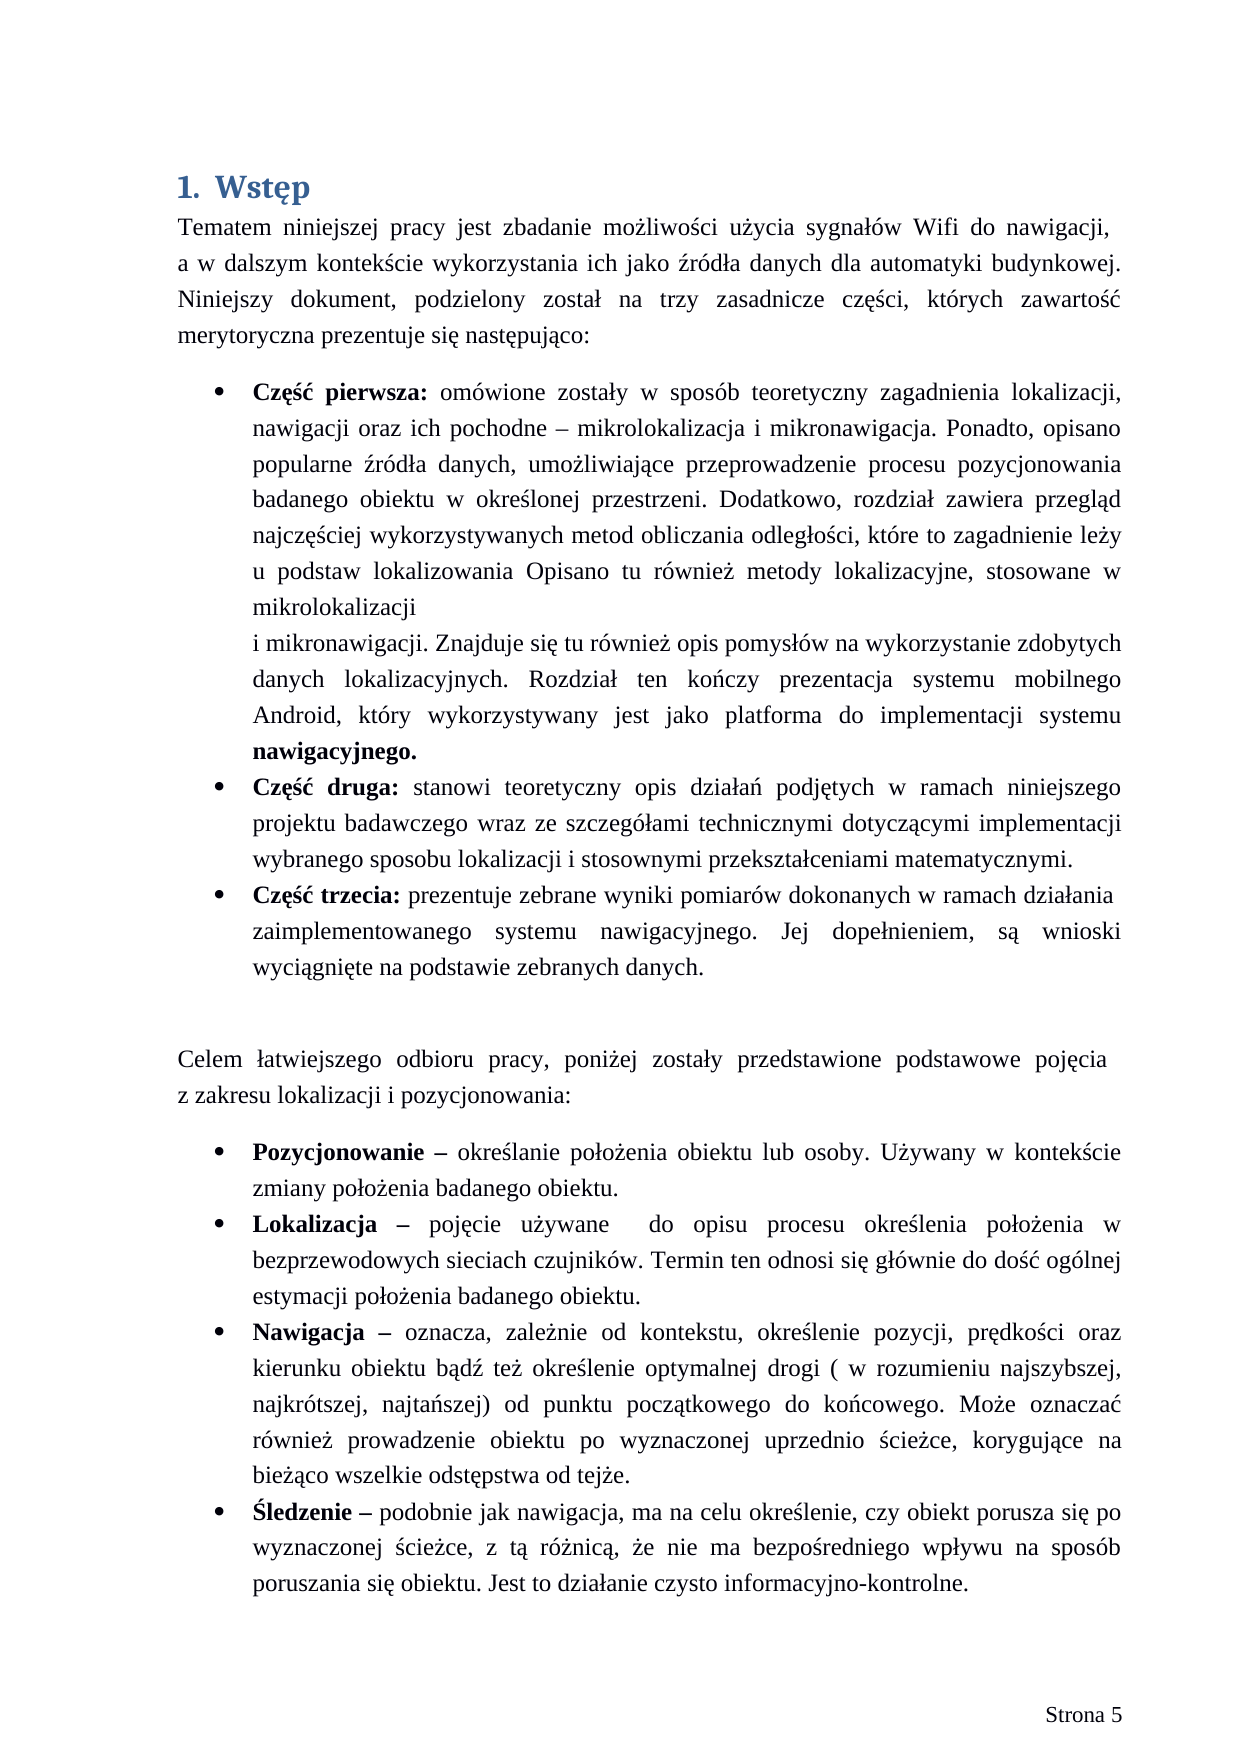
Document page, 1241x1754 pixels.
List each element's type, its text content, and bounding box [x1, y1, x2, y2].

text Celem łatwiejszego odbioru pracy, poniżej zostały przedstawione podstawowe pojęcia z zakresu lokalizacji i pozycjonowania: [177, 1008, 1122, 1109]
list Część druga: stanowi teoretyczny opis działań podjętych w ramach niniejszego projektu badawczego wraz ze szczegółami technicznymi dotyczącymi implementacji wybranego sposobu lokalizacji i stosownymi przekształceniami matematycznymi. [215, 772, 1122, 873]
list Lokalizacja – pojęcie używane do opisu procesu określenia położenia w bezprzewodowych sieciach czujników. Termin ten odnosi się głównie do dość ogólnej estymacji położenia badanego obiektu. [215, 1209, 1122, 1310]
text Tematem niniejszej pracy jest zbadanie możliwości użycia sygnałów Wifi do nawigacji, a w dalszym kontekście wykorzystania ich jako źródła danych dla automatyki budynkowej. Niniejszy dokument, podzielony został na trzy zasadnicze części, których zawartość merytoryczna prezentuje się następująco: [177, 212, 1122, 349]
list Część pierwsza: omówione zostały w sposób teoretyczny zagadnienia lokalizacji, nawigacji oraz ich pochodne – mikrolokalizacja i mikronawigacja. Ponadto, opisano popularne źródła danych, umożliwiające przeprowadzenie procesu pozycjonowania badanego obiektu w określonej przestrzeni. Dodatkowo, rozdział zawiera przegląd najczęściej wykorzystywanych metod obliczania odległości, które to zagadnienie leży u podstaw lokalizowania Opisano tu również metody lokalizacyjne, stosowane w mikrolokalizacji i mikronawigacji. Znajduje się tu również opis pomysłów na wykorzystanie zdobytych danych lokalizacyjnych. Rozdział ten kończy prezentacja systemu mobilnego Android, który wykorzystywany jest jako platforma do implementacji systemu nawigacyjnego. [215, 377, 1122, 765]
list Część trzecia: prezentuje zebrane wyniki pomiarów dokonanych w ramach działania zaimplementowanego systemu nawigacyjnego. Jej dopełnieniem, są wnioski wyciągnięte na podstawie zebranych danych. [215, 880, 1122, 981]
list Pozycjonowanie – określanie położenia obiektu lub osoby. Używany w kontekście zmiany położenia badanego obiektu. [215, 1137, 1122, 1202]
subtitle Wstęp [177, 168, 1122, 206]
list Śledzenie – podobnie jak nawigacja, ma na celu określenie, czy obiekt porusza się po wyznaczonej ścieżce, z tą różnicą, że nie ma bezpośredniego wpływu na sposób poruszania się obiektu. Jest to działanie czysto informacyjno-kontrolne. [215, 1497, 1122, 1597]
list Nawigacja – oznacza, zależnie od kontekstu, określenie pozycji, prędkości oraz kierunku obiektu bądź też określenie optymalnej drogi ( w rozumieniu najszybszej, najkrótszej, najtańszej) od punktu początkowego do końcowego. Może oznaczać również prowadzenie obiektu po wyznaczonej uprzednio ścieżce, korygujące na bieżąco wszelkie odstępstwa od tejże. [215, 1317, 1122, 1489]
